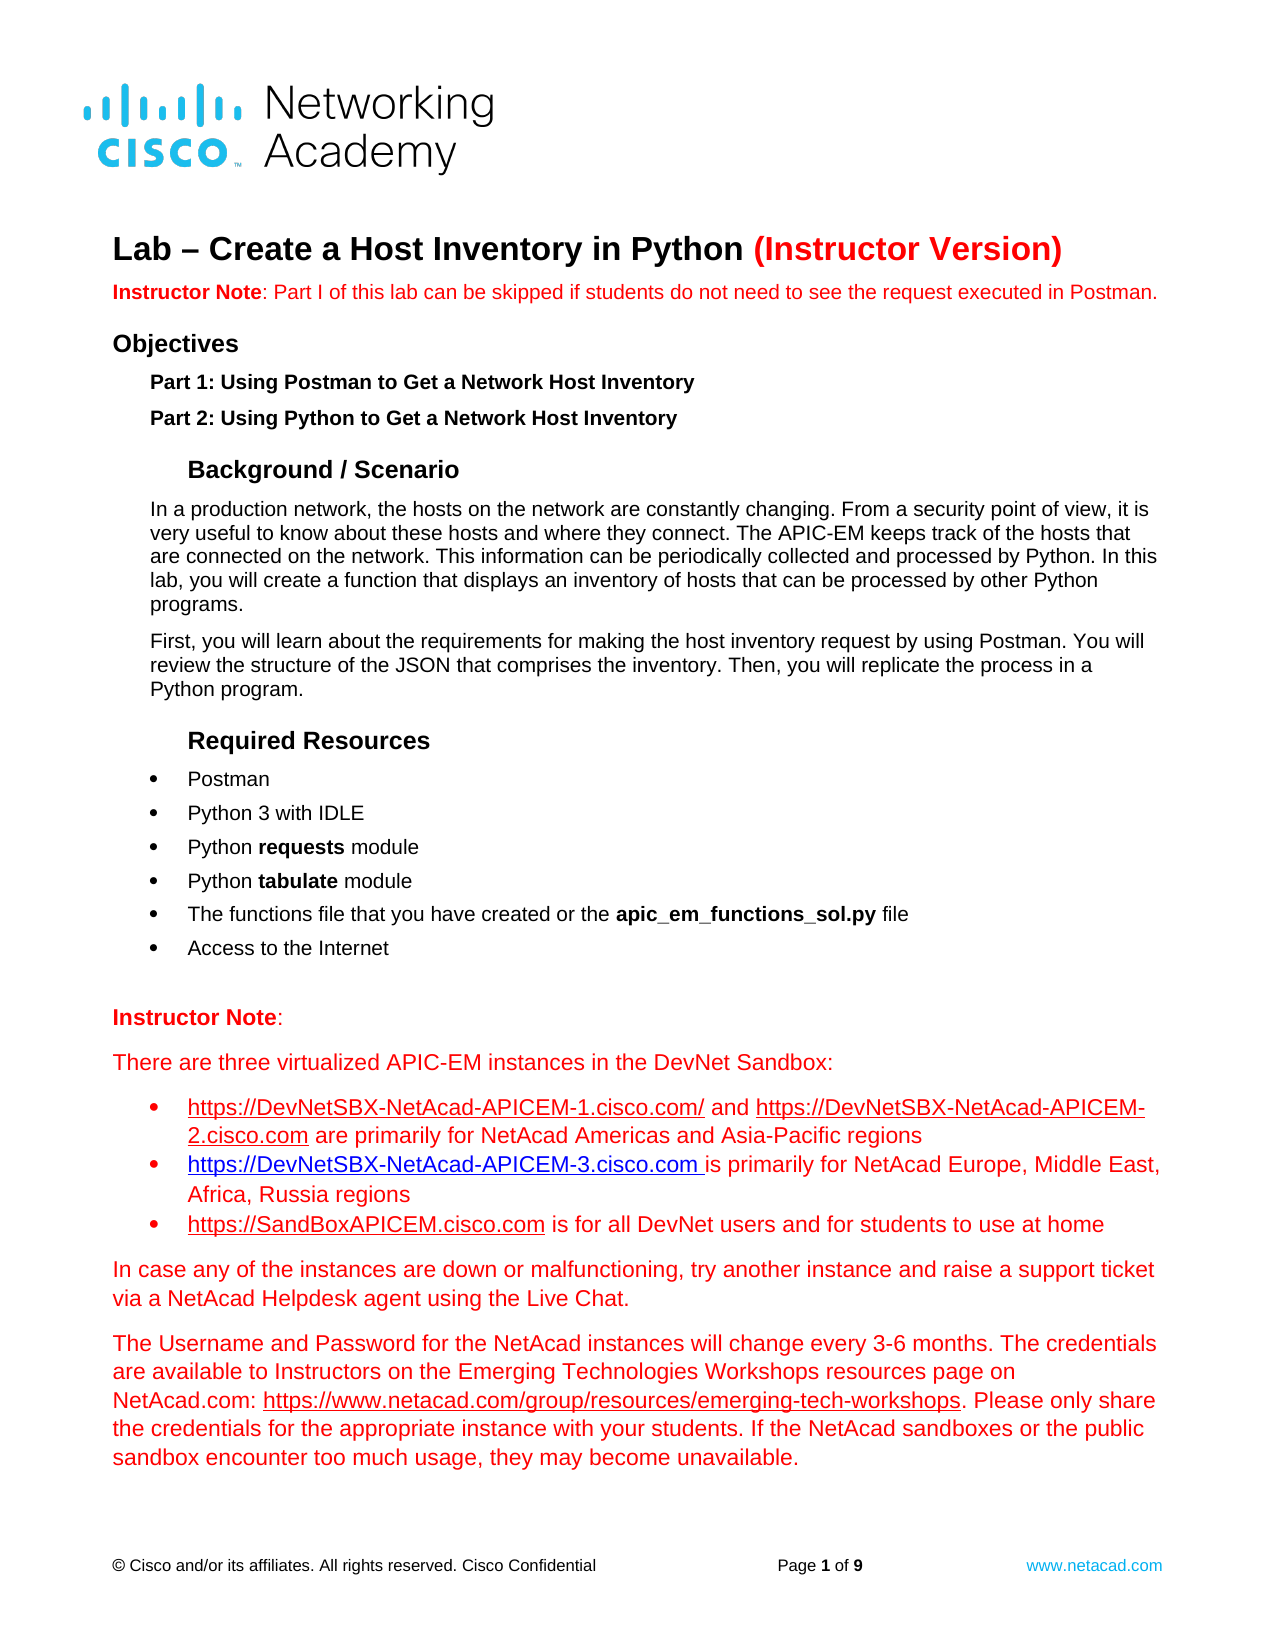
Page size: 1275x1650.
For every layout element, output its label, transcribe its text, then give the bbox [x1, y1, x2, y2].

text Postman [150, 767, 1162, 791]
text Part 1: Using Postman to Get a Network Host Inventory [150, 370, 1162, 394]
list https://DevNetSBX-NetAcad-APICEM-1.cisco.com/ and https://DevNetSBX-NetAcad-APICEM-2.cisco.com are primarily for NetAcad Americas and Asia-Pacific regions [150, 1094, 1162, 1149]
text First, you will learn about the requirements for making the host inventory request by using Postman. You will review the structure of the JSON that comprises the inventory. Then, you will replicate the process in a Python program. [150, 629, 1162, 701]
text In a production network, the hosts on the network are constantly changing. From a security point of view, it is very useful to know about these hosts and where they connect. The APIC-EM keeps track of the hosts that are connected on the network. This information can be periodically collected and processed by Python. In this lab, you will create a function that displays an inventory of hosts that can be processed by other Python programs. [150, 496, 1162, 616]
text In case any of the instances are down or malfunctioning, try another instance and raise a support ticket via a NetAcad Helpdesk agent using the Live Chat. [112, 1256, 1162, 1311]
text Access to the Internet [150, 936, 1162, 960]
title Lab – Create a Host Inventory in Python (Instructor Version) [112, 229, 1162, 268]
text There are three virtualized APIC-EM instances in the DevNet Sandbox: [112, 1049, 1162, 1075]
text Python tabulate module [150, 868, 1162, 892]
text Required Resources [112, 726, 1162, 754]
text Part 2: Using Python to Get a Network Host Inventory [150, 406, 1162, 430]
text Python requests module [150, 834, 1162, 859]
text Background / Scenario [112, 455, 1162, 484]
text Instructor Note: Part I of this lab can be skipped if students do not need to see the request executed in Postman. [112, 279, 1162, 303]
text Python 3 with IDLE [150, 801, 1162, 825]
text The Username and Password for the NetAcad instances will change every 3-6 months. The credentials are available to Instructors on the Emerging Technologies Workshops resources page on NetAcad.com: https://www.netacad.com/group/resources/emerging-tech-workshops. Please only share the credentials for the appropriate instance with your students. If the NetAcad sandboxes or the public sandbox encounter too much usage, they may become unavailable. [112, 1330, 1162, 1470]
list https://SandBoxAPICEM.cisco.com is for all DevNet users and for students to use at home [150, 1211, 1162, 1238]
text Instructor Note: [112, 1004, 1162, 1030]
list Objectives [112, 328, 1162, 357]
text The functions file that you have created or the apic_em_functions_sol.py file [150, 902, 1162, 926]
list https://DevNetSBX-NetAcad-APICEM-3.cisco.com is primarily for NetAcad Europe, Middle East, Africa, Russia regions [150, 1151, 1162, 1207]
picture [82, 81, 495, 177]
